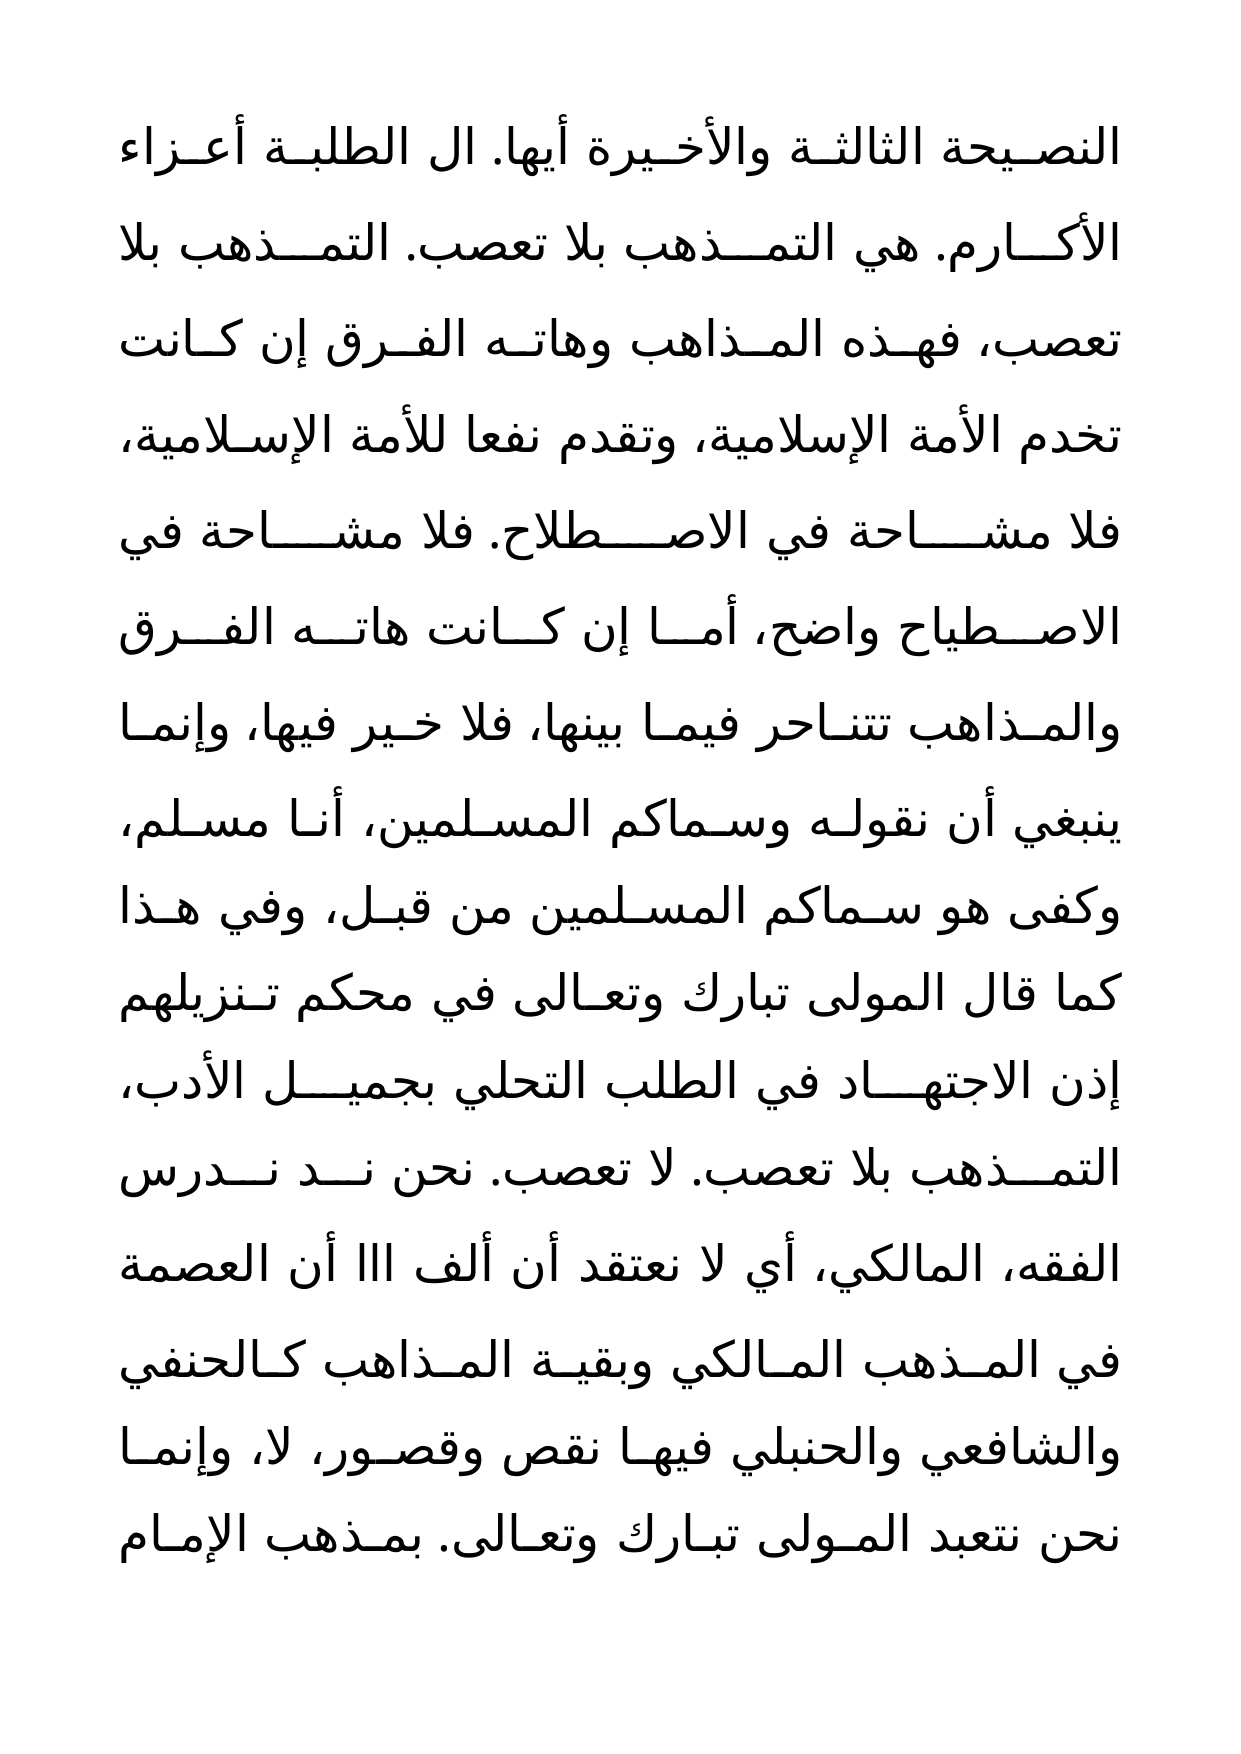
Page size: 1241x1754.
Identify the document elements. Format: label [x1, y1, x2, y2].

text [118, 118, 1122, 1572]
